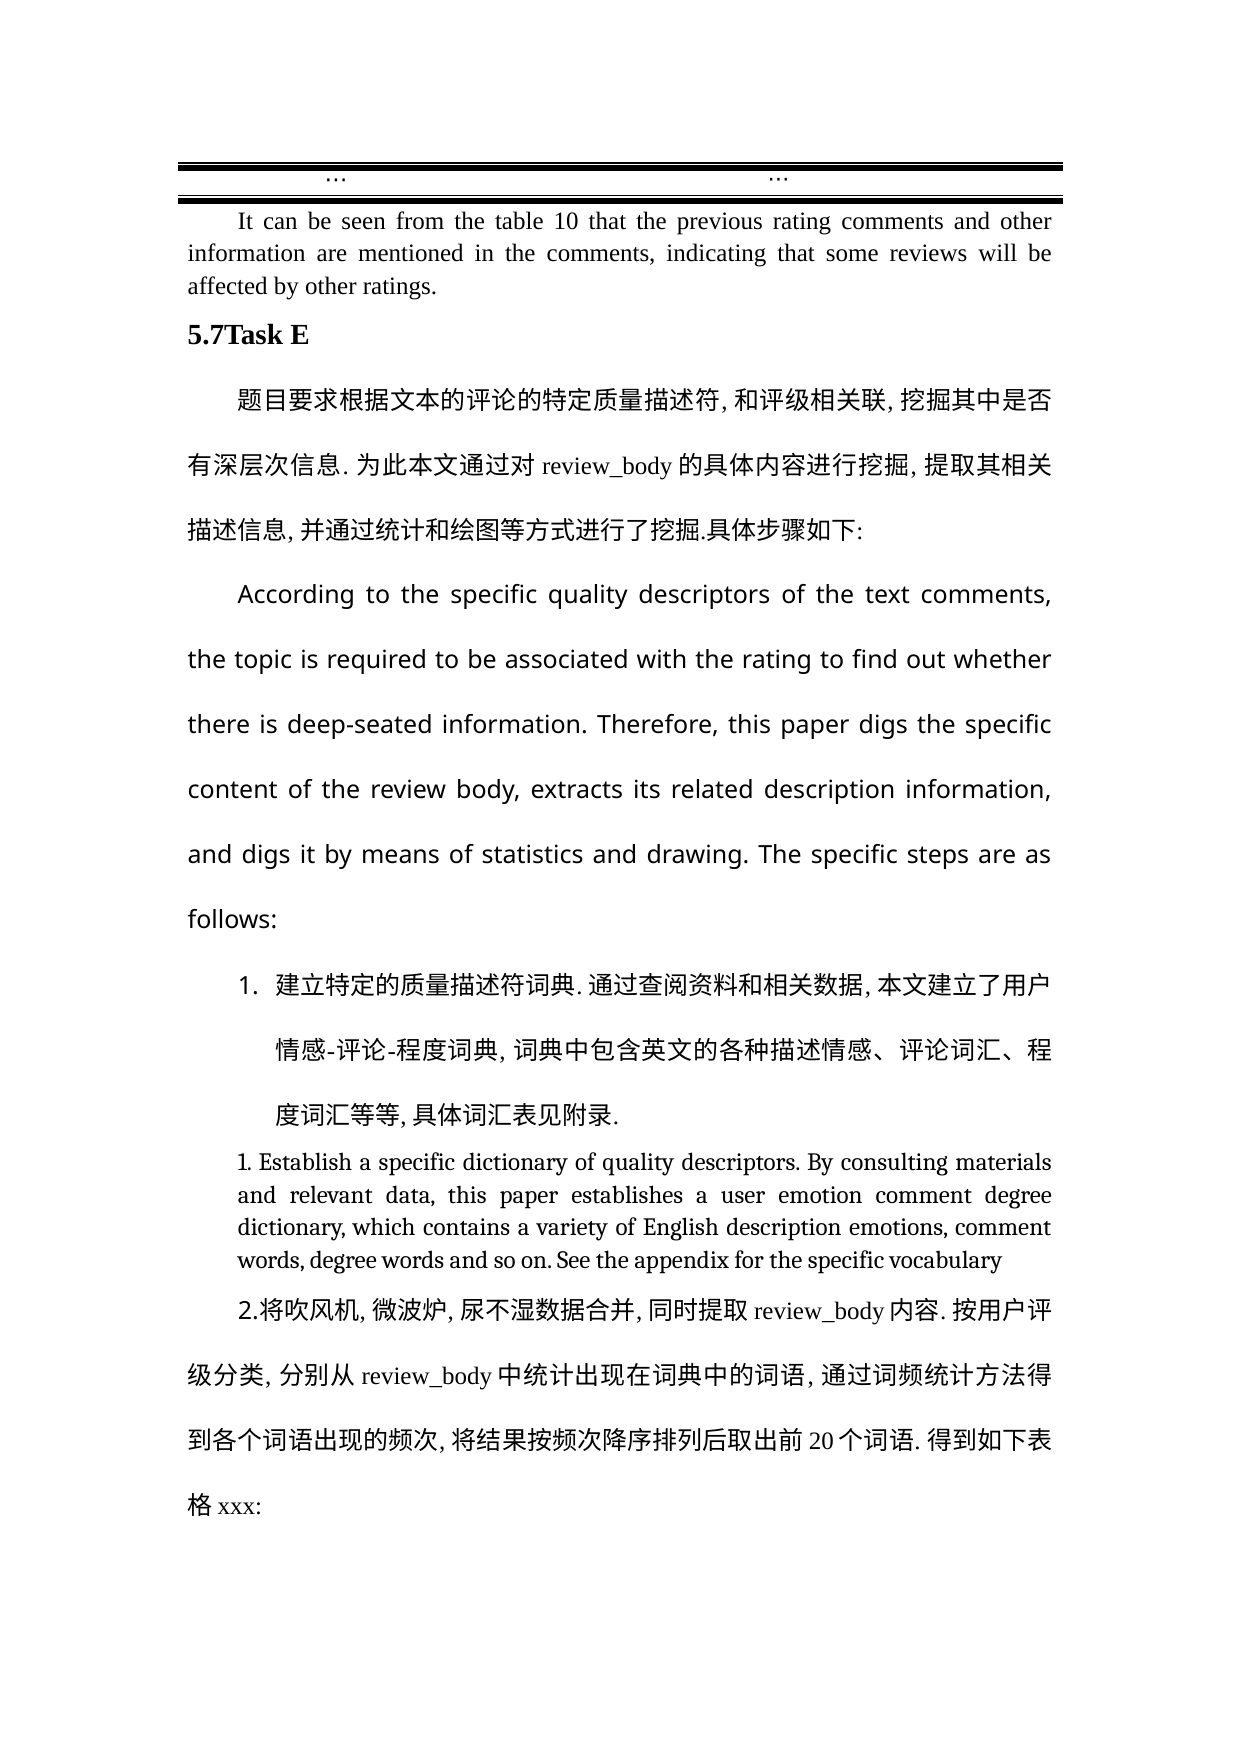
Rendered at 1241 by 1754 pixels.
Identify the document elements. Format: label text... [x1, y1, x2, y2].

list 建立特定的质量描述符词典. 通过查阅资料和相关数据, 本文建立了用户情感-评论-程度词典, 词典中包含英文的各种描述情感、评论词汇、程度词汇等等, 具体词汇表见附录. [238, 951, 1053, 1146]
text 题目要求根据文本的评论的特定质量描述符, 和评级相关联, 挖掘其中是否有深层次信息. 为此本文通过对review_body的具体内容进行挖掘, 提取其相关描述信息, 并通过统计和绘图等方式进行了挖掘.具体步骤如下: [187, 366, 1053, 561]
text It can be seen from the table 10 that the previous rating comments and other information are mentioned in the comments, indicating that some reviews will be affected by other ratings. [187, 204, 1053, 301]
table_cell ⋯ [494, 171, 1063, 194]
text 1. Establish a specific dictionary of quality descriptors. By consulting materials and relevant data, this paper establishes a user emotion comment degree dictionary, which contains a variety of English description emotions, comment words, degree words and so on. See the appendix for the specific vocabulary [238, 1146, 1053, 1276]
text 5.7Task E [187, 301, 1053, 366]
table_cell ⋯ [178, 171, 494, 194]
text 2.将吹风机, 微波炉, 尿不湿数据合并, 同时提取review_body内容. 按用户评级分类, 分别从review_body中统计出现在词典中的词语, 通过词频统计方法得到各个词语出现的频次, 将结果按频次降序排列后取出前20个词语. 得到如下表格xxx: [187, 1276, 1053, 1536]
text According to the specific quality descriptors of the text comments, the topic is required to be associated with the rating to find out whether there is deep-seated information. Therefore, this paper digs the specific content of the review body, extracts its related description information, and digs it by means of statistics and drawing. The specific steps are as follows: [187, 561, 1053, 951]
